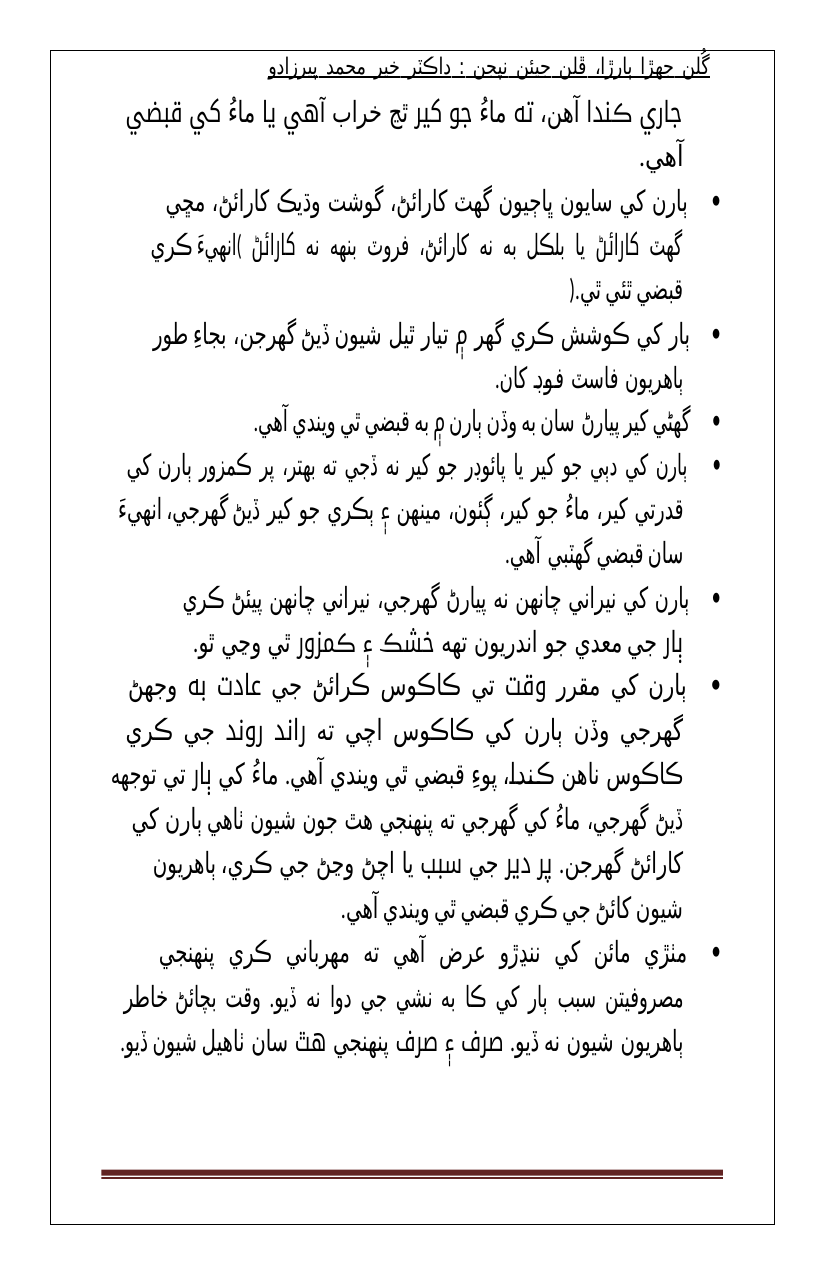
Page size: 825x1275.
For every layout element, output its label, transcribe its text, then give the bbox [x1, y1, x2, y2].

text  ٻارن کي دٻي جو کير يا پائوڊر جو کير نه ڏجي ته بهتر، پر ڪمزور ٻارن کي قدرتي کير، ماءُ جو کير، ڳئون، مينهن ۽ ٻڪري جو کير ڏيڻ گهرجي، انهيءَ سان قبضي گهٽبي آهي. [105, 447, 721, 571]
text  گهڻي کير پيارڻ سان به وڏن ٻارن ۾ به قبضي ٿي ويندي آهي. [168, 403, 721, 439]
text  ٻارن کي مقرر وقت تي ڪاڪوس ڪرائڻ جي عادت به وجهڻ گھرجي وڏن ٻارن کي ڪاڪوس اچي ته راند روند جي ڪري ڪاڪوس ناهن ڪندا، پوءِ قبضي ٿي ويندي آهي. ماءُ کي ٻار تي توجهه ڏيڻ گهرجي، ماءُ کي گهرجي ته پنهنجي هٿ جون شيون ٺاهي ٻارن کي کارائڻ گهرجن. پر دير جي سبب يا اچڻ وڃڻ جي ڪري، ٻاهريون شيون کائڻ جي ڪري قبضي ٿي ويندي آهي. [105, 667, 721, 926]
text ٻاهريون فاسٽ فوڊ کان. [168, 361, 683, 396]
text  ٻارن کي سايون ڀاڄيون گهٽ کارائڻ، گوشت وڌيڪ کارائڻ، مڇي [95, 183, 721, 218]
text  ٻارن کي نيراني چانهن نه پيارڻ گهرجي، نيراني چانهن پيئڻ ڪري [95, 580, 721, 616]
text گهٽ کارائڻ يا بلڪل به نه کارائڻ، فروٽ بنهه نه کارائڻ )انهيءَ ڪري قبضي ٿئي ٿي.( [105, 227, 683, 307]
text  ٻار کي ڪوشش ڪري گهر ۾ تيار ٿيل شيون ڏيڻ گهرجن، بجاءِ طور [95, 316, 721, 352]
text ٻار جي معدي جو اندريون تهه خشڪ ۽ ڪمزور ٿي وڃي ٿو. [168, 624, 683, 660]
text جاري ڪندا آهن، ته ماءُ جو کير ٿڃ خراب آهي يا ماءُ کي قبضي آهي. [105, 94, 684, 174]
text  مٺڙي مائن کي ننڍڙو عرض آهي ته مهرباني ڪري پنهنجي مصروفيتن سبب ٻار کي ڪا به نشي جي دوا نه ڏيو. وقت بچائڻ خاطر ٻاهريون شيون نه ڏيو. صرف ۽ صرف پنهنجي هٿ سان ٺاهيل شيون ڏيو. [105, 934, 721, 1059]
